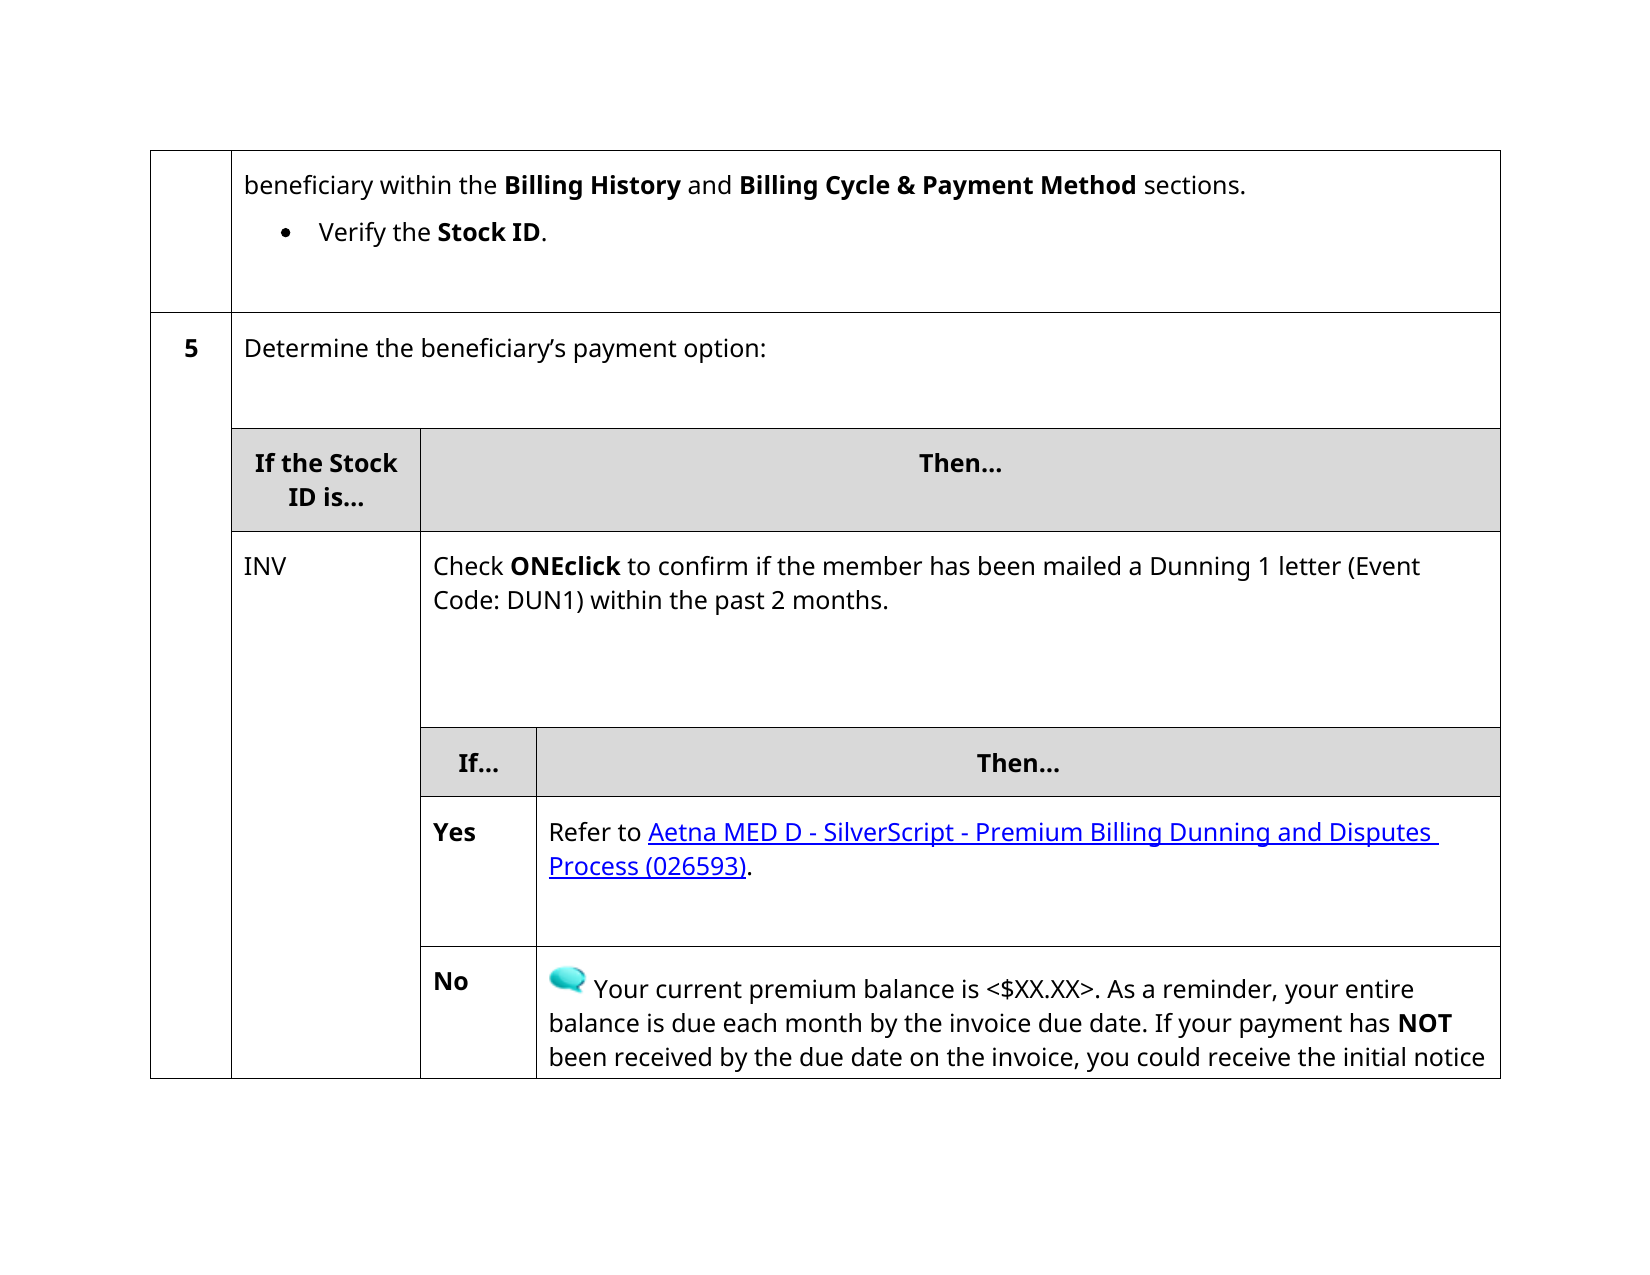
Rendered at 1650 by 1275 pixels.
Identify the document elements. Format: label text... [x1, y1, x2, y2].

table_cell If the Stock ID is… [232, 429, 420, 531]
table_cell If… [421, 728, 536, 796]
picture [548, 963, 588, 999]
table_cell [232, 151, 1500, 312]
table_cell Yes [421, 797, 536, 946]
table_cell Then… [421, 429, 1500, 531]
table_cell 5 [151, 313, 231, 1078]
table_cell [537, 947, 1500, 1078]
table_cell Determine the beneficiary’s payment option: [232, 313, 1500, 428]
table_cell Refer to Aetna MED D - SilverScript - Premium Billing Dunning and Disputes Process (026593). [537, 797, 1500, 946]
table_cell Then… [537, 728, 1500, 796]
table_cell INV [232, 532, 420, 1078]
table_cell No [421, 947, 536, 1078]
table_cell Check ONEclick to confirm if the member has been mailed a Dunning 1 letter (Event Code: DUN1) within the past 2 months. [421, 532, 1500, 727]
table_cell 4 [151, 151, 231, 312]
